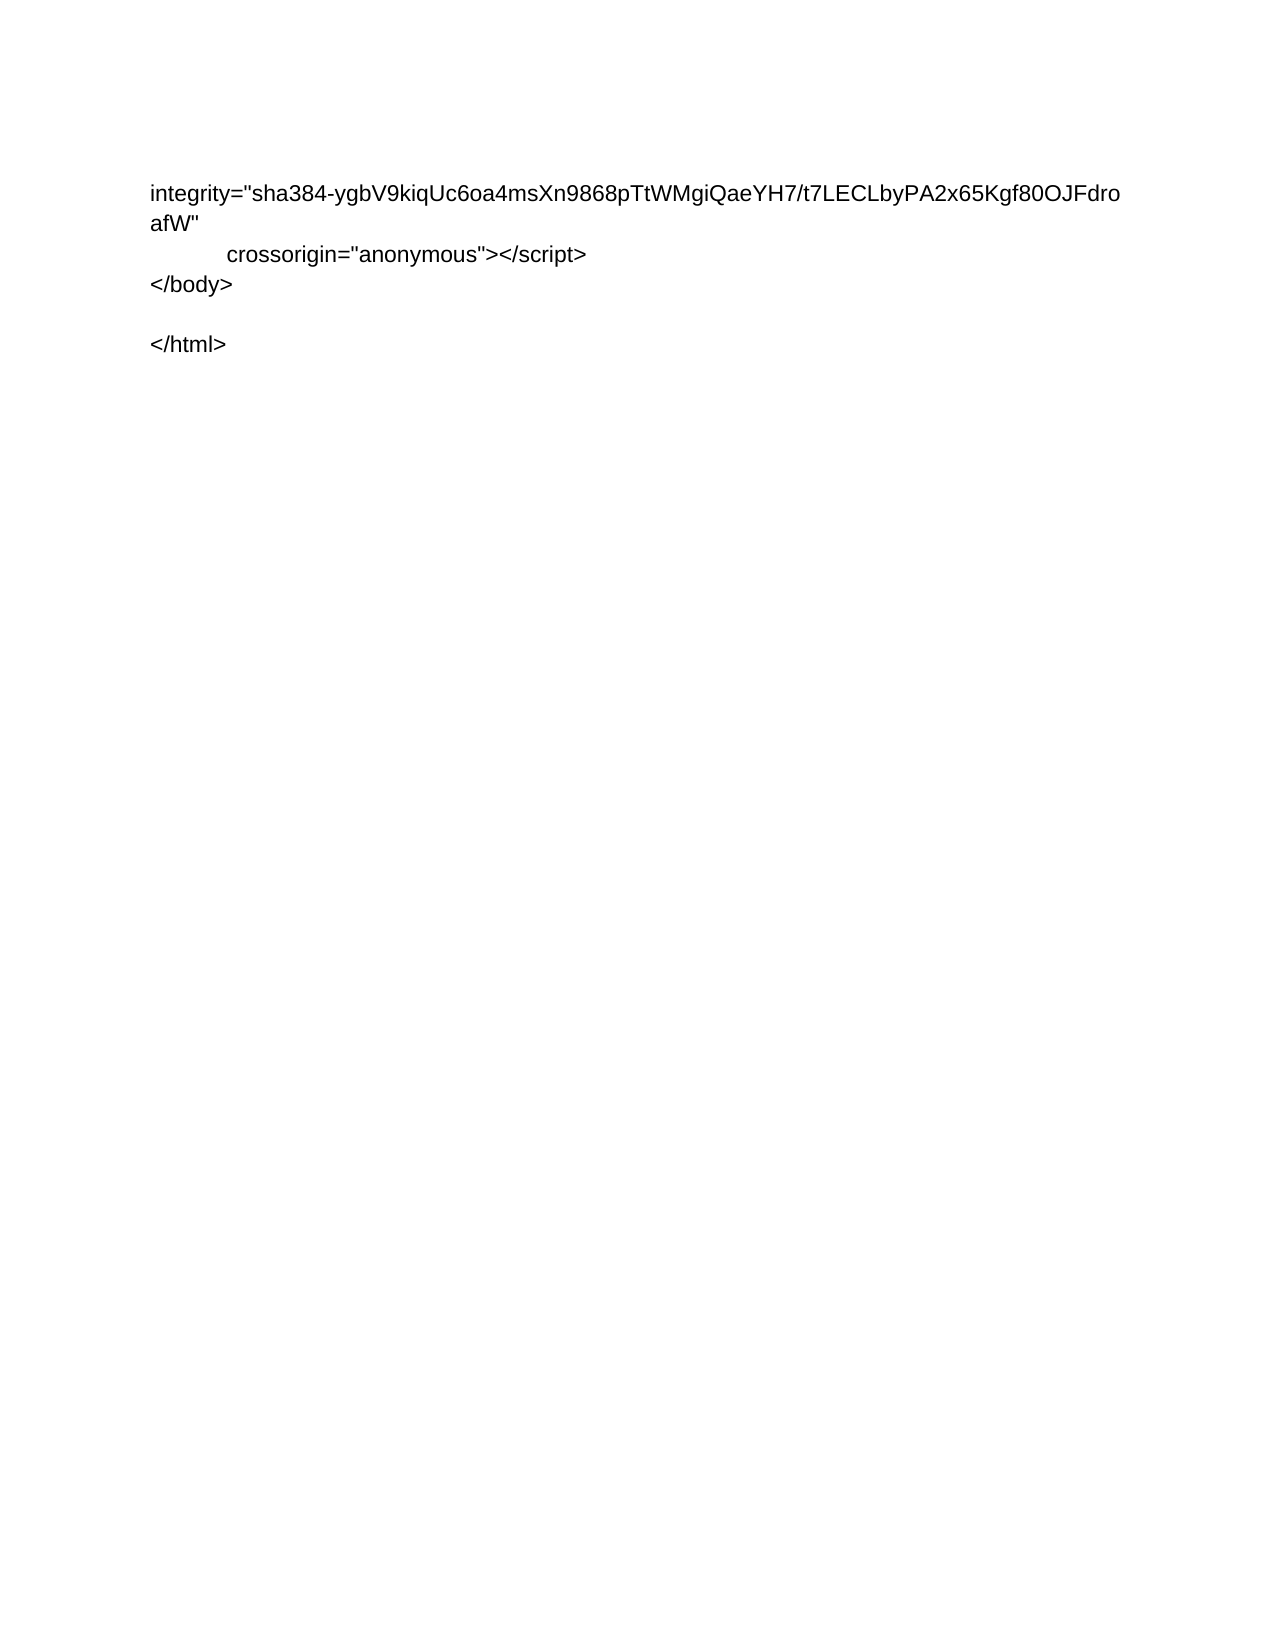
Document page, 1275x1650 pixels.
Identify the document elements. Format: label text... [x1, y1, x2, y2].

text integrity="sha384-ygbV9kiqUc6oa4msXn9868pTtWMgiQaeYH7/t7LECLbyPA2x65Kgf80OJFdroafW" [150, 150, 1125, 237]
text </body> [150, 271, 1125, 297]
text </html> [150, 331, 1125, 358]
text crossorigin="anonymous"></script> [150, 241, 1125, 267]
